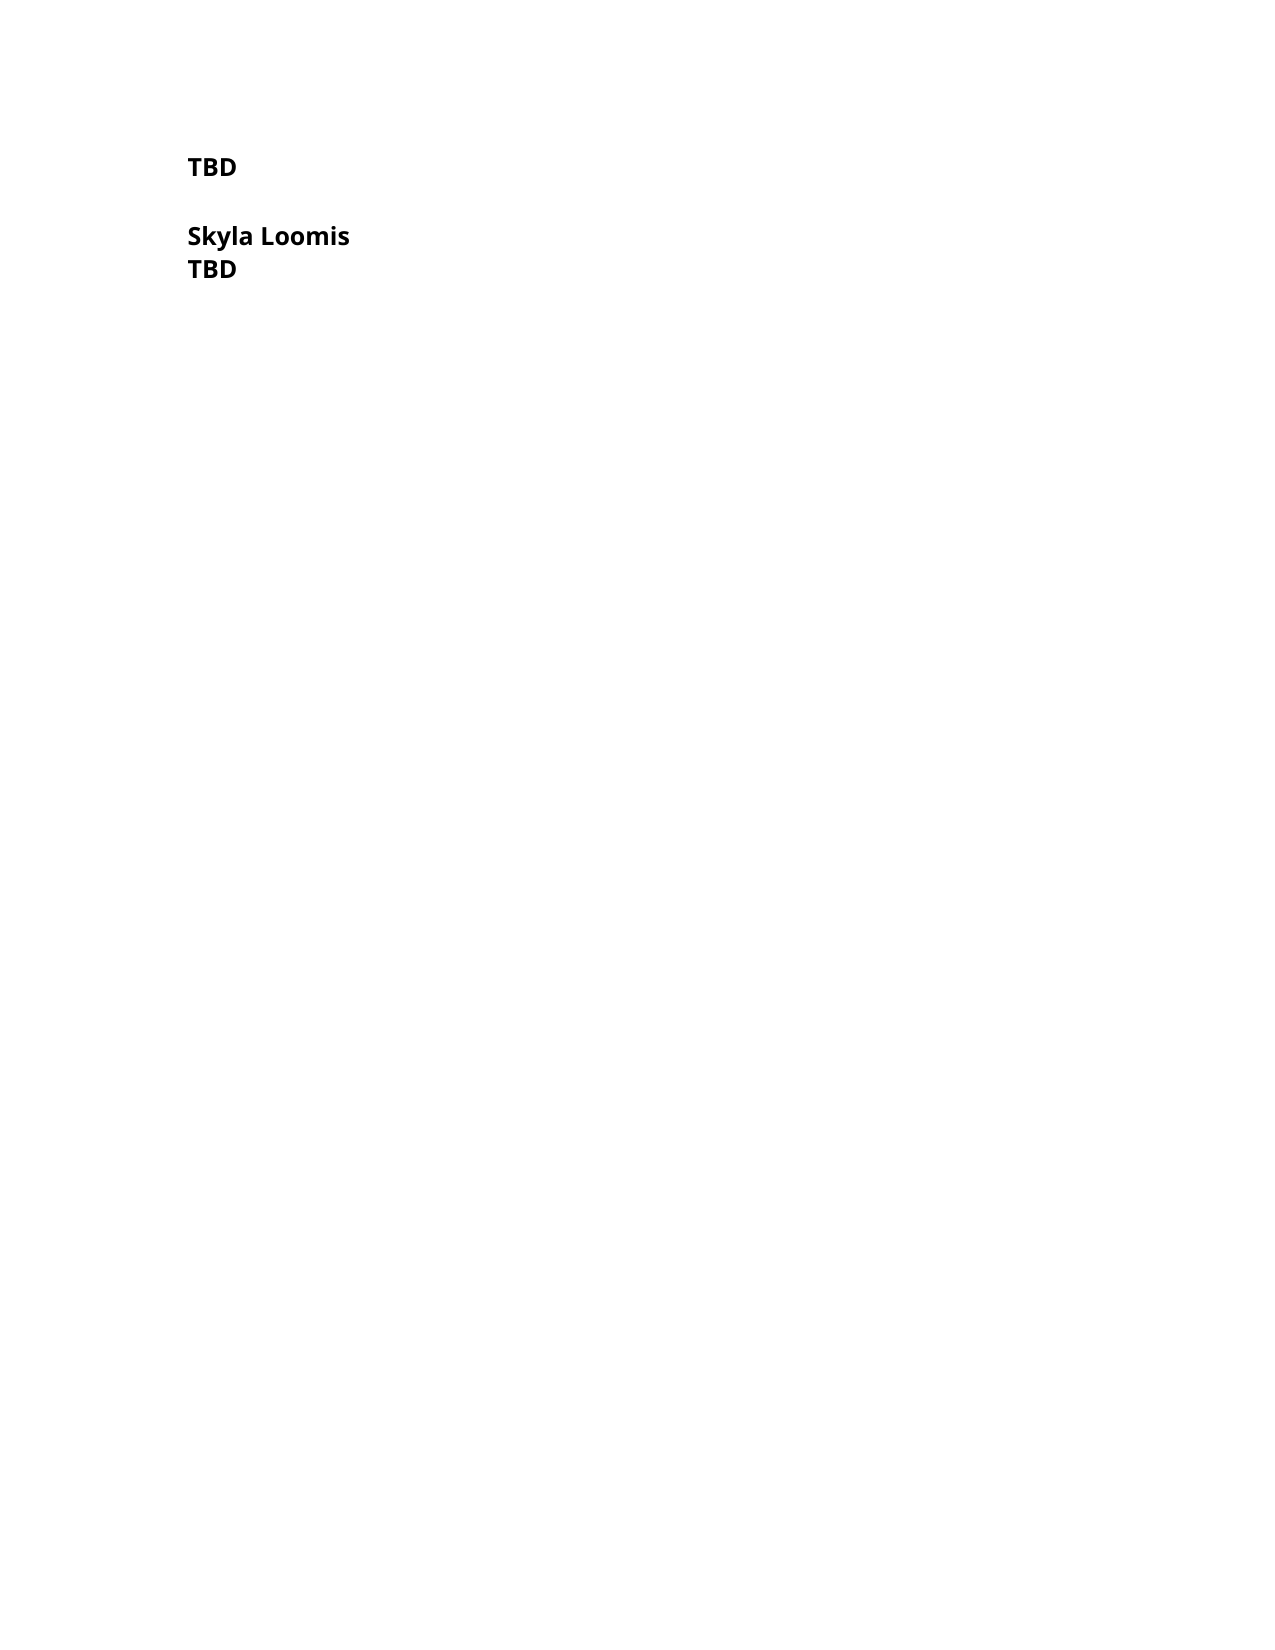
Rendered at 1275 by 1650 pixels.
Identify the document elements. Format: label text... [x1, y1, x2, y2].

text TBD [187, 150, 1087, 184]
text TBD [187, 252, 1087, 286]
text Skyla Loomis [187, 218, 1087, 252]
